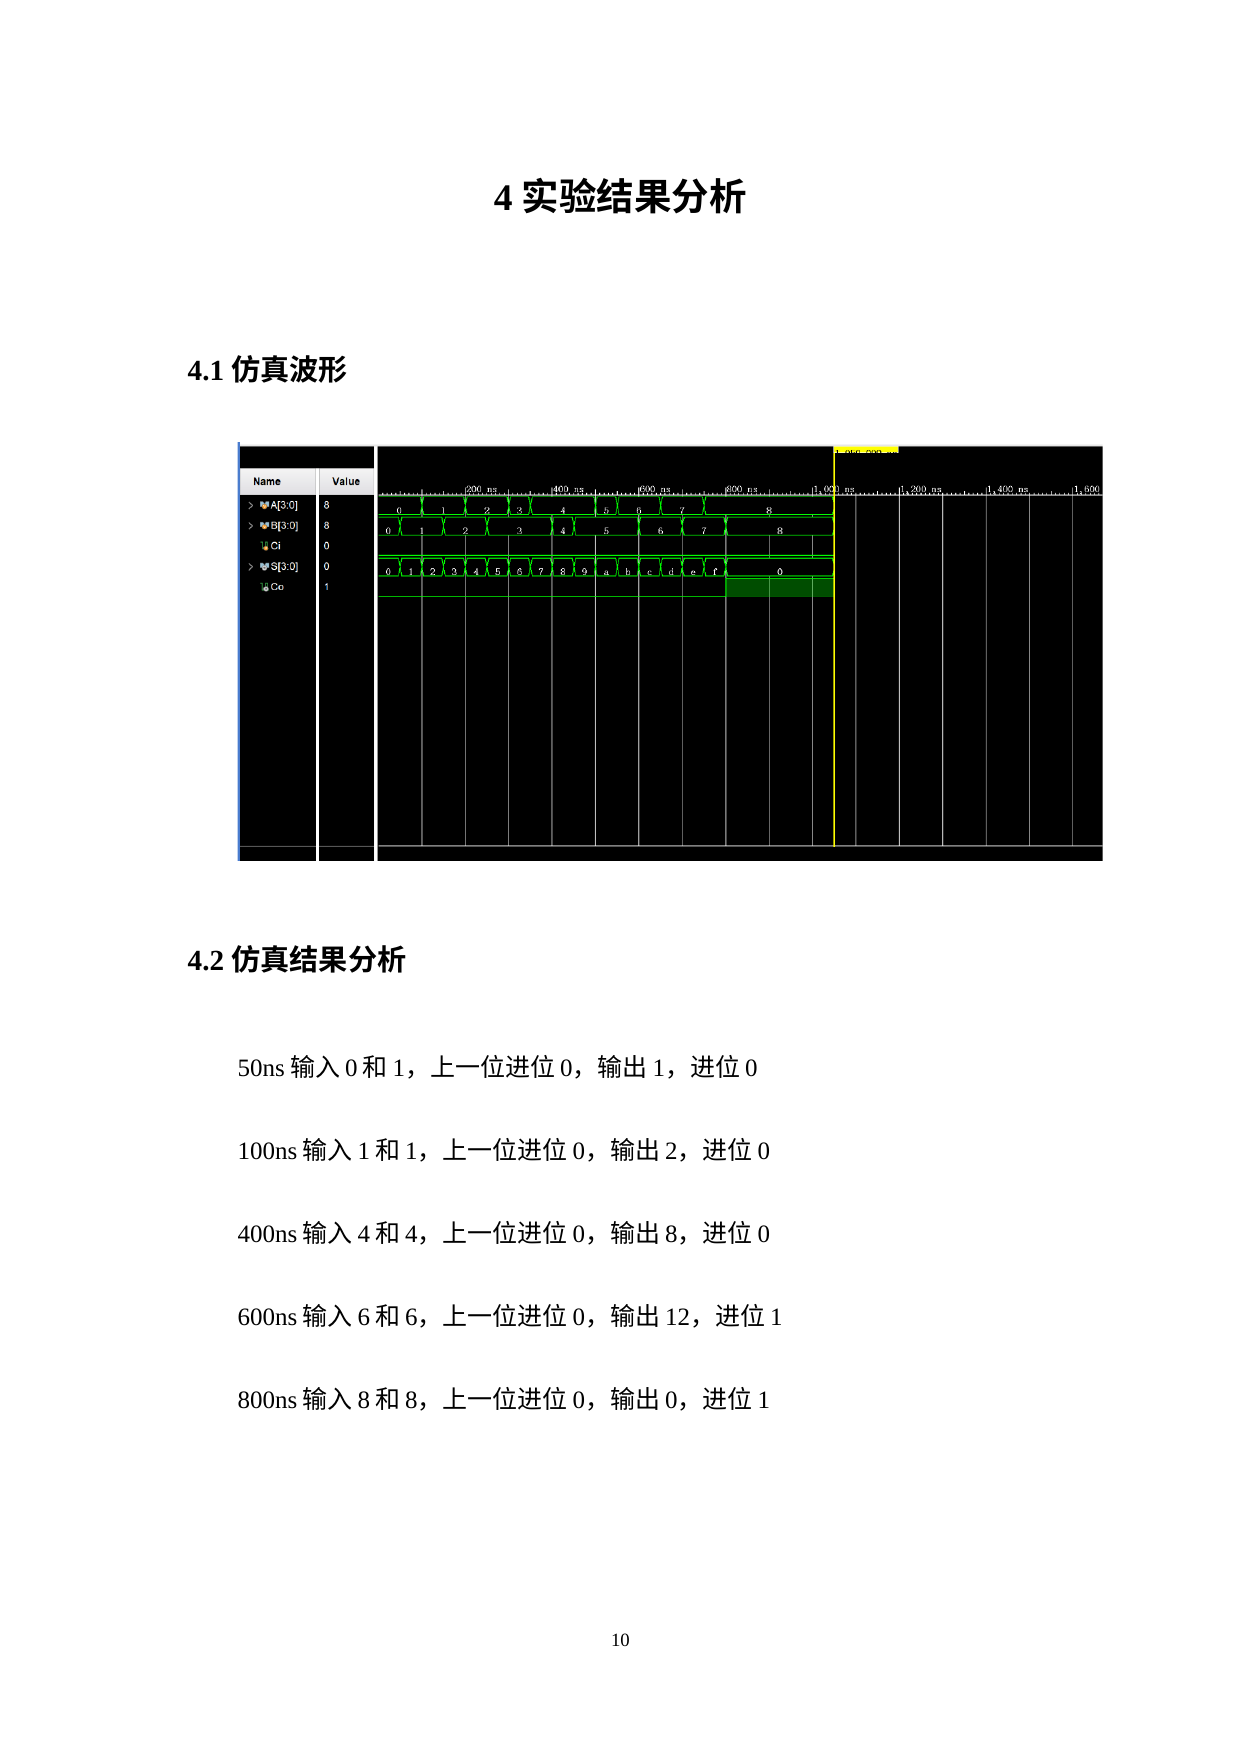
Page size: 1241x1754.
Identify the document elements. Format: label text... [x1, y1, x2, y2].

text 800ns输入8和8，上一位进位0，输出0，进位1 [187, 1365, 1053, 1430]
subtitle 仿真结果分析 [187, 926, 1053, 991]
picture [237, 442, 1103, 861]
text 50ns输入0和1，上一位进位0，输出1，进位0 [187, 1033, 1053, 1098]
text 100ns输入1和1，上一位进位0，输出2，进位0 [187, 1116, 1053, 1181]
subtitle 实验结果分析 [187, 162, 1053, 227]
subtitle 仿真波形 [187, 336, 1053, 401]
text 600ns输入6和6，上一位进位0，输出12，进位1 [187, 1282, 1053, 1347]
text 400ns输入4和4，上一位进位0，输出8，进位0 [187, 1199, 1053, 1264]
